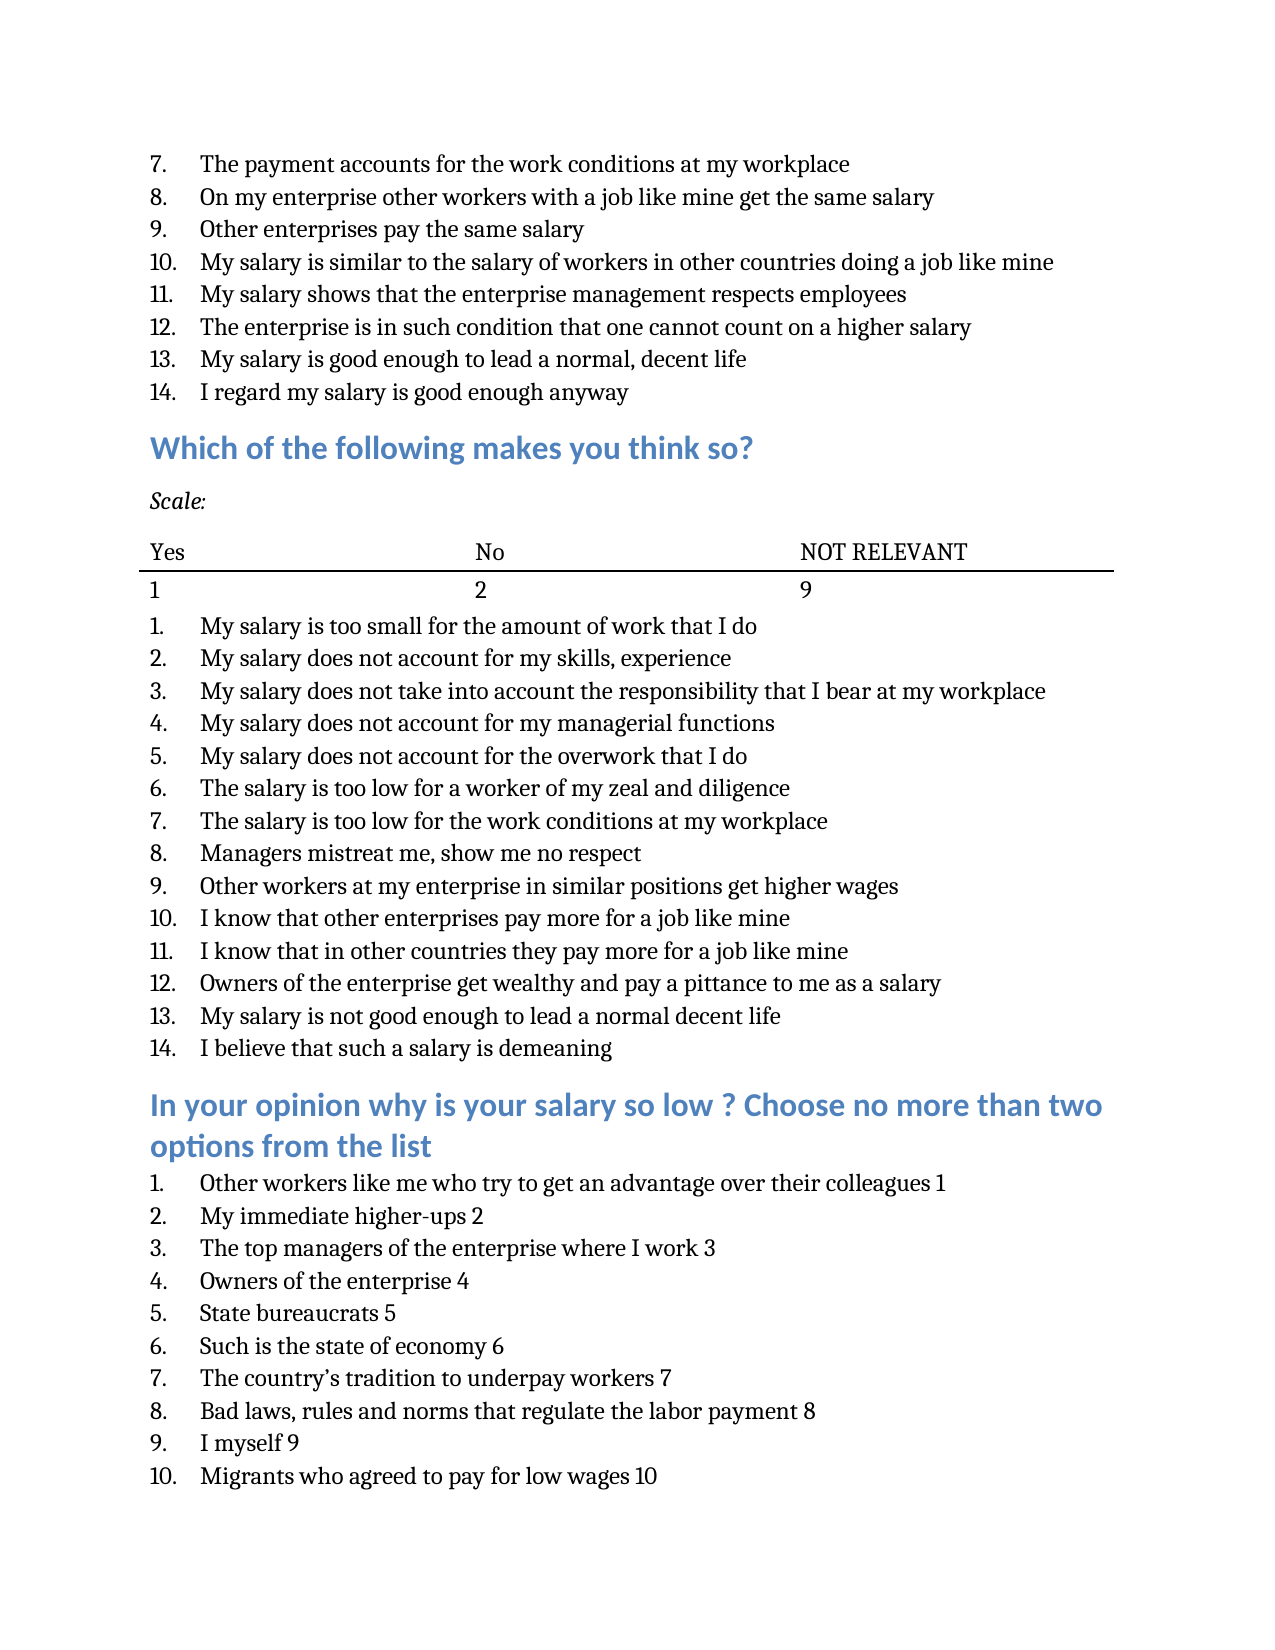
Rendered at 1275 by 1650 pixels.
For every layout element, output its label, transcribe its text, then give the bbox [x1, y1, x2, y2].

list Other workers like me who try to get an advantage over their colleagues 1 [150, 1169, 1125, 1198]
list My salary does not take into account the responsibility that I bear at my workplace [150, 677, 1125, 706]
table_header No [464, 534, 789, 570]
list My salary does not account for the overwork that I do [150, 742, 1125, 771]
list The country’s tradition to underpay workers 7 [150, 1364, 1125, 1393]
list Managers mistreat me, show me no respect [150, 839, 1125, 868]
list State bureaucrats 5 [150, 1299, 1125, 1328]
list My salary does not account for my managerial functions [150, 709, 1125, 738]
list My salary is good enough to lead a normal, decent life [150, 345, 1125, 374]
list My salary is too small for the amount of work that I do [150, 612, 1125, 641]
list Other workers at my enterprise in similar positions get higher wages [150, 872, 1125, 901]
list My salary shows that the enterprise management respects employees [150, 280, 1125, 309]
list On my enterprise other workers with a job like mine get the same salary [150, 182, 1125, 211]
list The salary is too low for a worker of my zeal and diligence [150, 774, 1125, 803]
list Such is the state of economy 6 [150, 1332, 1125, 1360]
list Migrants who agreed to pay for low wages 10 [150, 1462, 1125, 1490]
list My salary does not account for my skills, experience [150, 644, 1125, 673]
list I believe that such a salary is demeaning [150, 1034, 1125, 1063]
table_header Yes [139, 534, 464, 570]
list The enterprise is in such condition that one cannot count on a higher salary [150, 312, 1125, 341]
list I regard my salary is good enough anyway [150, 377, 1125, 406]
list The salary is too low for the work conditions at my workplace [150, 807, 1125, 836]
list My salary is not good enough to lead a normal decent life [150, 1002, 1125, 1031]
list My salary is similar to the salary of workers in other countries doing a job like mine [150, 247, 1125, 276]
list Owners of the enterprise 4 [150, 1267, 1125, 1295]
list The payment accounts for the work conditions at my workplace [150, 150, 1125, 179]
subtitle Which of the following makes you think so? [150, 427, 1125, 468]
list Bad laws, rules and norms that regulate the labor payment 8 [150, 1397, 1125, 1425]
list Other enterprises pay the same salary [150, 215, 1125, 244]
table_cell 2 [464, 572, 789, 608]
list The top managers of the enterprise where I work 3 [150, 1234, 1125, 1263]
table_cell 9 [789, 572, 1114, 608]
list I know that in other countries they pay more for a job like mine [150, 937, 1125, 966]
text Scale: [150, 487, 1125, 515]
list Owners of the enterprise get wealthy and pay a pittance to me as a salary [150, 969, 1125, 998]
list My immediate higher-ups 2 [150, 1202, 1125, 1230]
list I myself 9 [150, 1429, 1125, 1458]
table_cell 1 [139, 572, 464, 608]
table_header NOT RELEVANT [789, 534, 1114, 570]
list I know that other enterprises pay more for a job like mine [150, 904, 1125, 933]
subtitle In your opinion why is your salary so low ? Choose no more than two options from the list [150, 1084, 1125, 1165]
